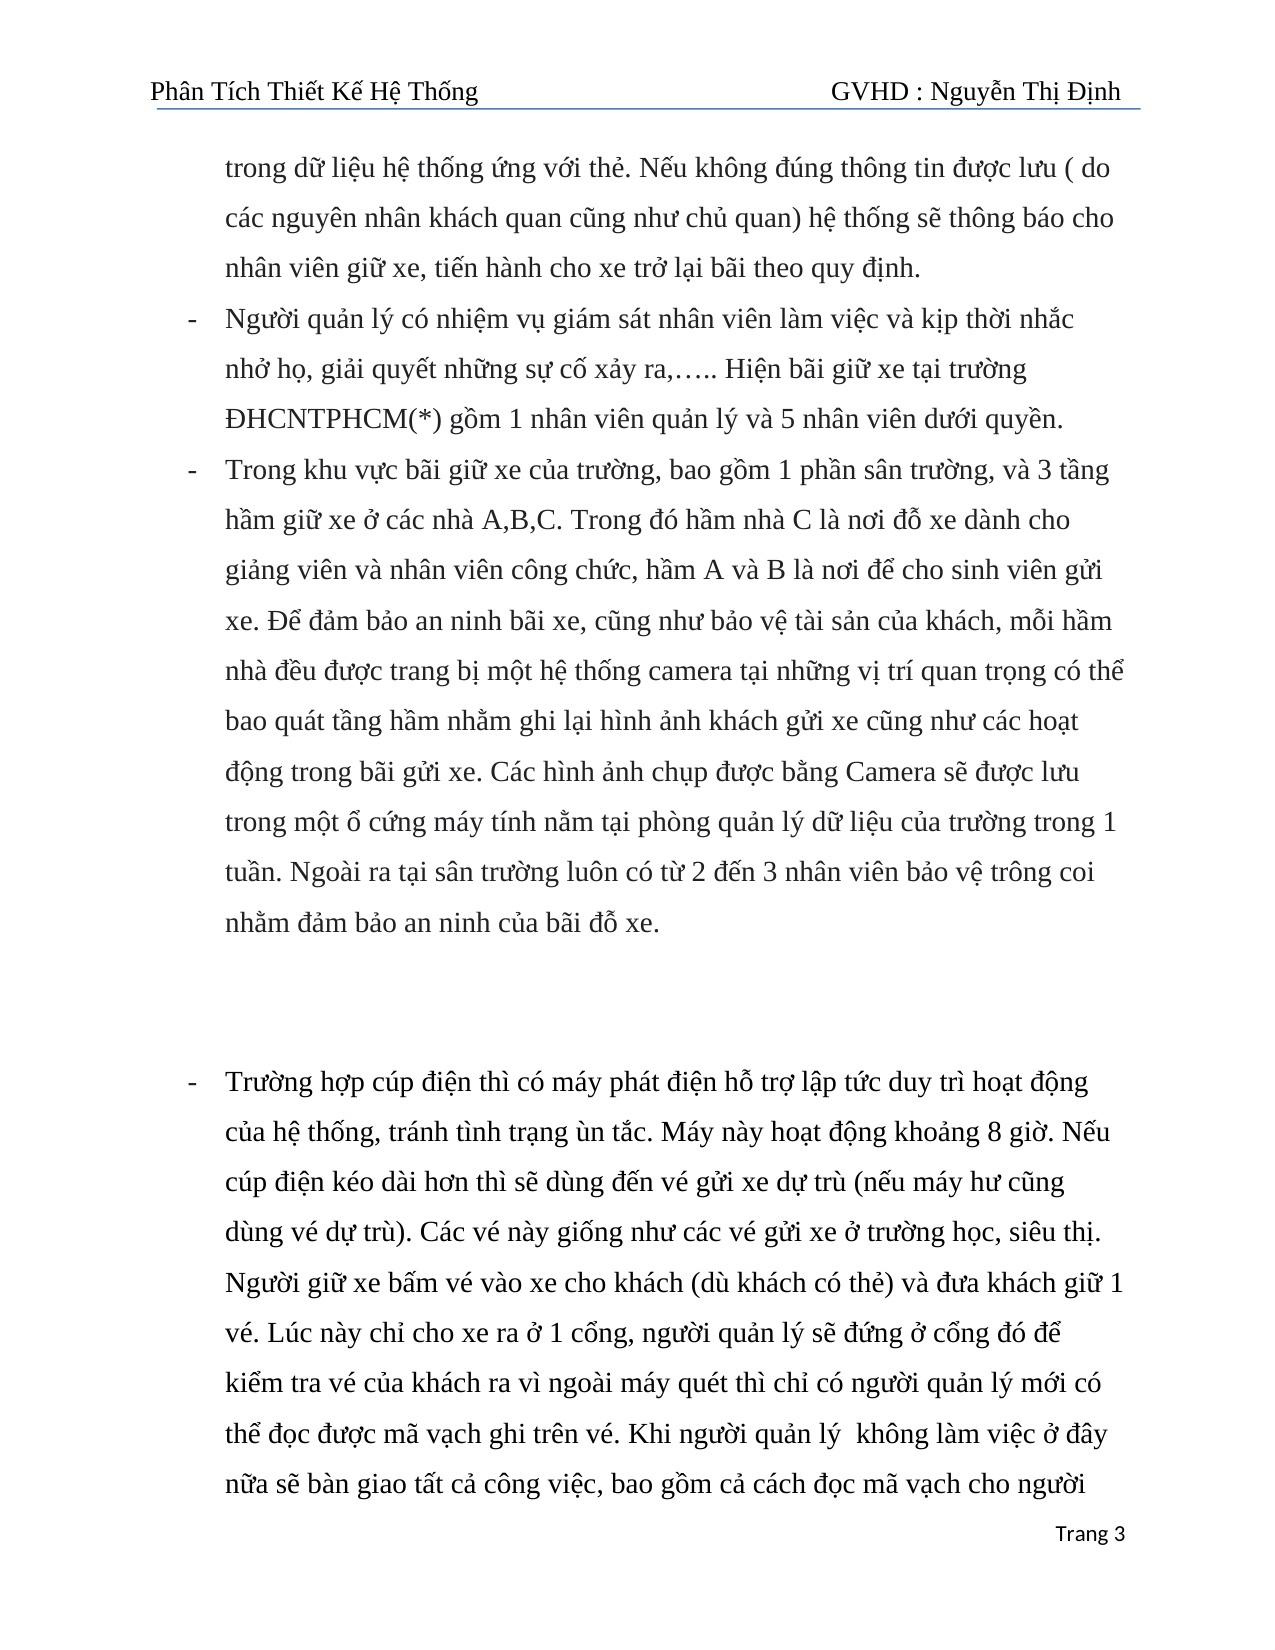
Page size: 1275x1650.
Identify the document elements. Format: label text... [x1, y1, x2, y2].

list Người quản lý có nhiệm vụ giám sát nhân viên làm việc và kịp thời nhắc nhở họ, giải quyết những sự cố xảy ra,….. Hiện bãi giữ xe tại trường ĐHCNTPHCM(*) gồm 1 nhân viên quản lý và 5 nhân viên dưới quyền. [187, 301, 1125, 435]
list Trong khu vực bãi giữ xe của trường, bao gồm 1 phần sân trường, và 3 tầng hầm giữ xe ở các nhà A,B,C. Trong đó hầm nhà C là nơi đỗ xe dành cho giảng viên và nhân viên công chức, hầm A và B là nơi để cho sinh viên gửi xe. Để đảm bảo an ninh bãi xe, cũng như bảo vệ tài sản của khách, mỗi hầm nhà đều được trang bị một hệ thống camera tại những vị trí quan trọng có thể bao quát tầng hầm nhằm ghi lại hình ảnh khách gửi xe cũng như các hoạt động trong bãi gửi xe. Các hình ảnh chụp được bằng Camera sẽ được lưu trong một ổ cứng máy tính nằm tại phòng quản lý dữ liệu của trường trong 1 tuần. Ngoài ra tại sân trường luôn có từ 2 đến 3 nhân viên bảo vệ trông coi nhằm đảm bảo an ninh của bãi đỗ xe. [187, 452, 1125, 938]
